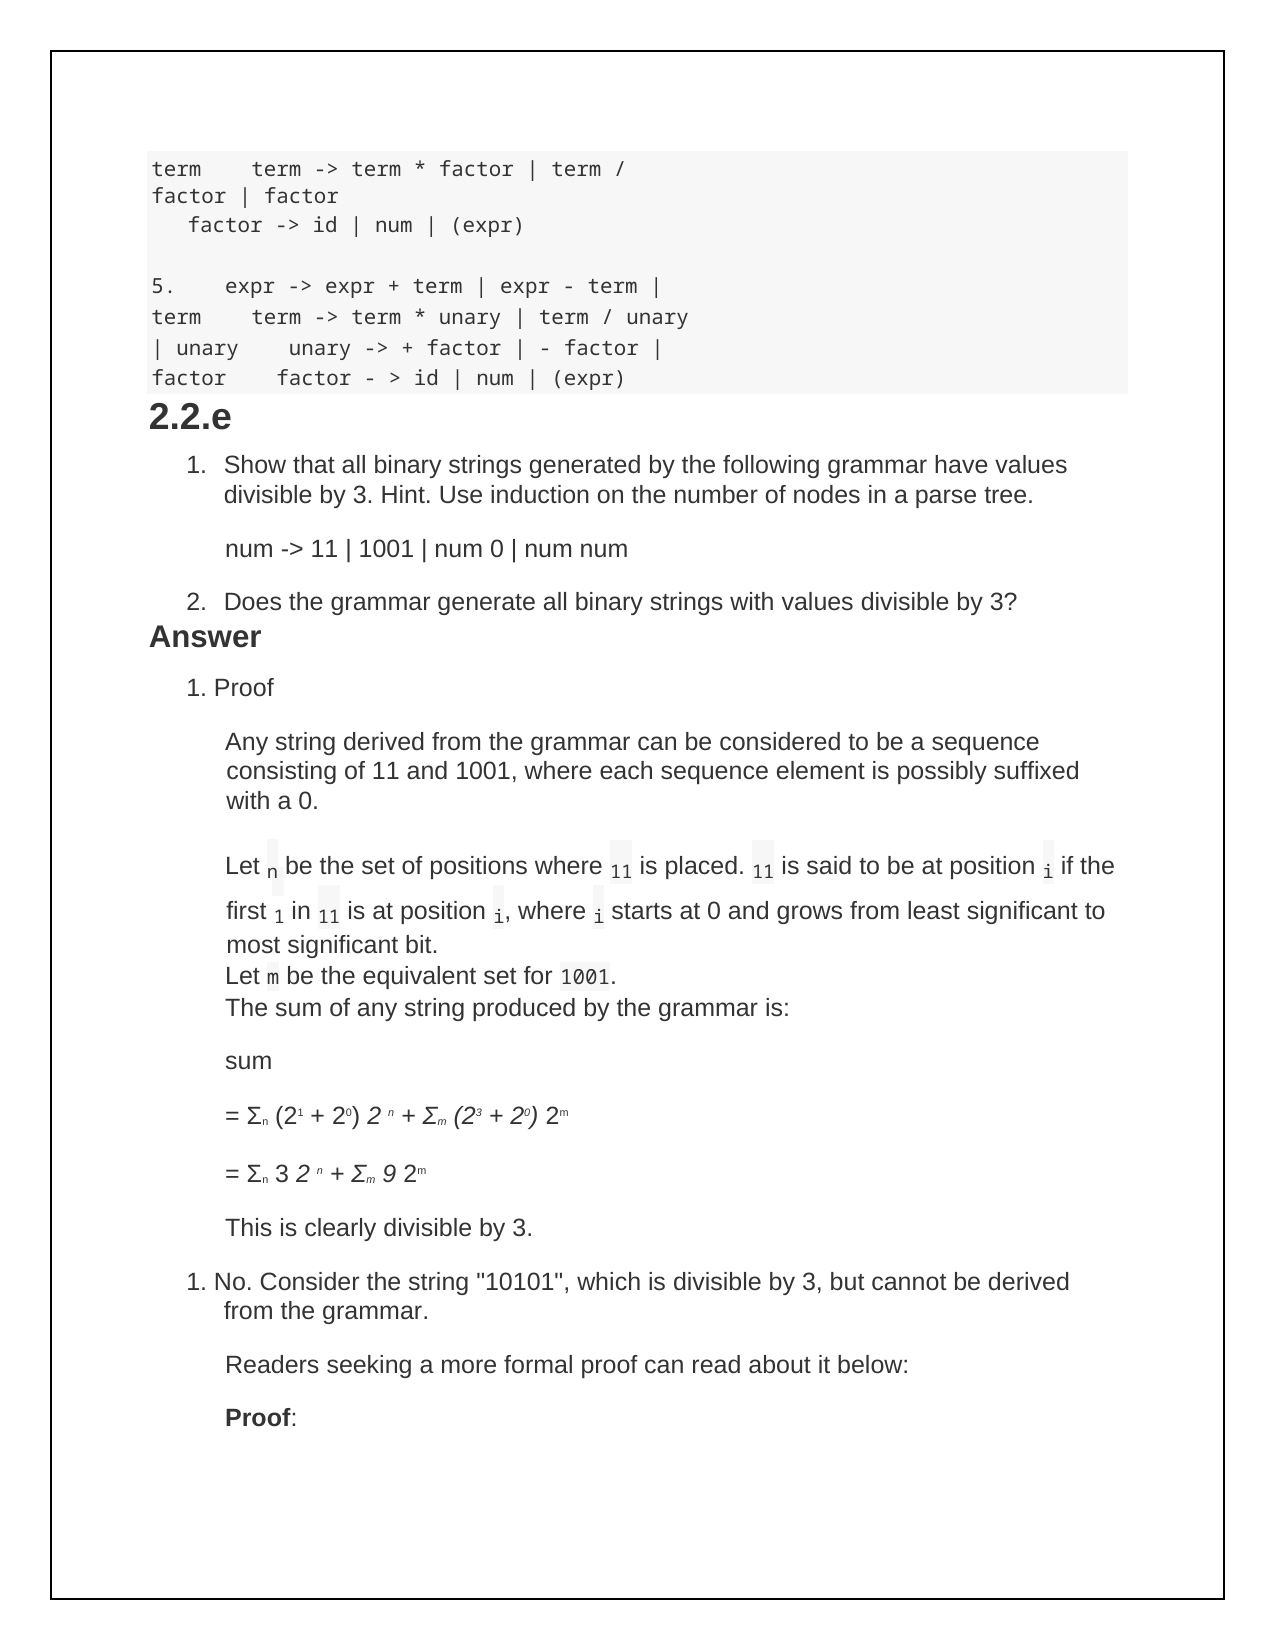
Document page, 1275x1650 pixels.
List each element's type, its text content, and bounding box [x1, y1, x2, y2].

list Show that all binary strings generated by the following grammar have values divisible by 3. Hint. Use induction on the number of nodes in a parse tree. [186, 451, 1100, 509]
text Readers seeking a more formal proof can read about it below: [225, 1350, 1100, 1379]
text Let m be the equivalent set for 1001. [225, 961, 1100, 991]
text 1. Proof [186, 673, 1100, 702]
text Proof: [225, 1403, 1032, 1432]
text = Σn (21 + 20) 2 n + Σm (23 + 20) 2m [225, 1101, 1100, 1129]
text sum [225, 1046, 1100, 1075]
text This is clearly divisible by 3. [225, 1213, 1100, 1242]
text = Σn 3 2 n + Σm 9 2m [225, 1159, 1100, 1187]
subtitle Answer [148, 618, 1130, 654]
list Does the grammar generate all binary strings with values divisible by 3? [186, 587, 1100, 616]
text Let n be the set of positions where 11 is placed. 11 is said to be at position i if the first 1 in 11 is at position i, where i starts at 0 and grows from least significant to most significant bit. [225, 840, 1130, 958]
text num -> 11 | 1001 | num 0 | num num [225, 534, 1100, 562]
text 1. No. Consider the string "10101", which is divisible by 3, but cannot be derived from the grammar. [186, 1267, 1100, 1325]
text The sum of any string produced by the grammar is: [225, 993, 1100, 1022]
text Any string derived from the grammar can be considered to be a sequence consisting of 11 and 1001, where each sequence element is possibly suffixed with a 0. [225, 726, 1100, 814]
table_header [147, 151, 1128, 394]
subtitle 2.2.e [148, 394, 1130, 437]
